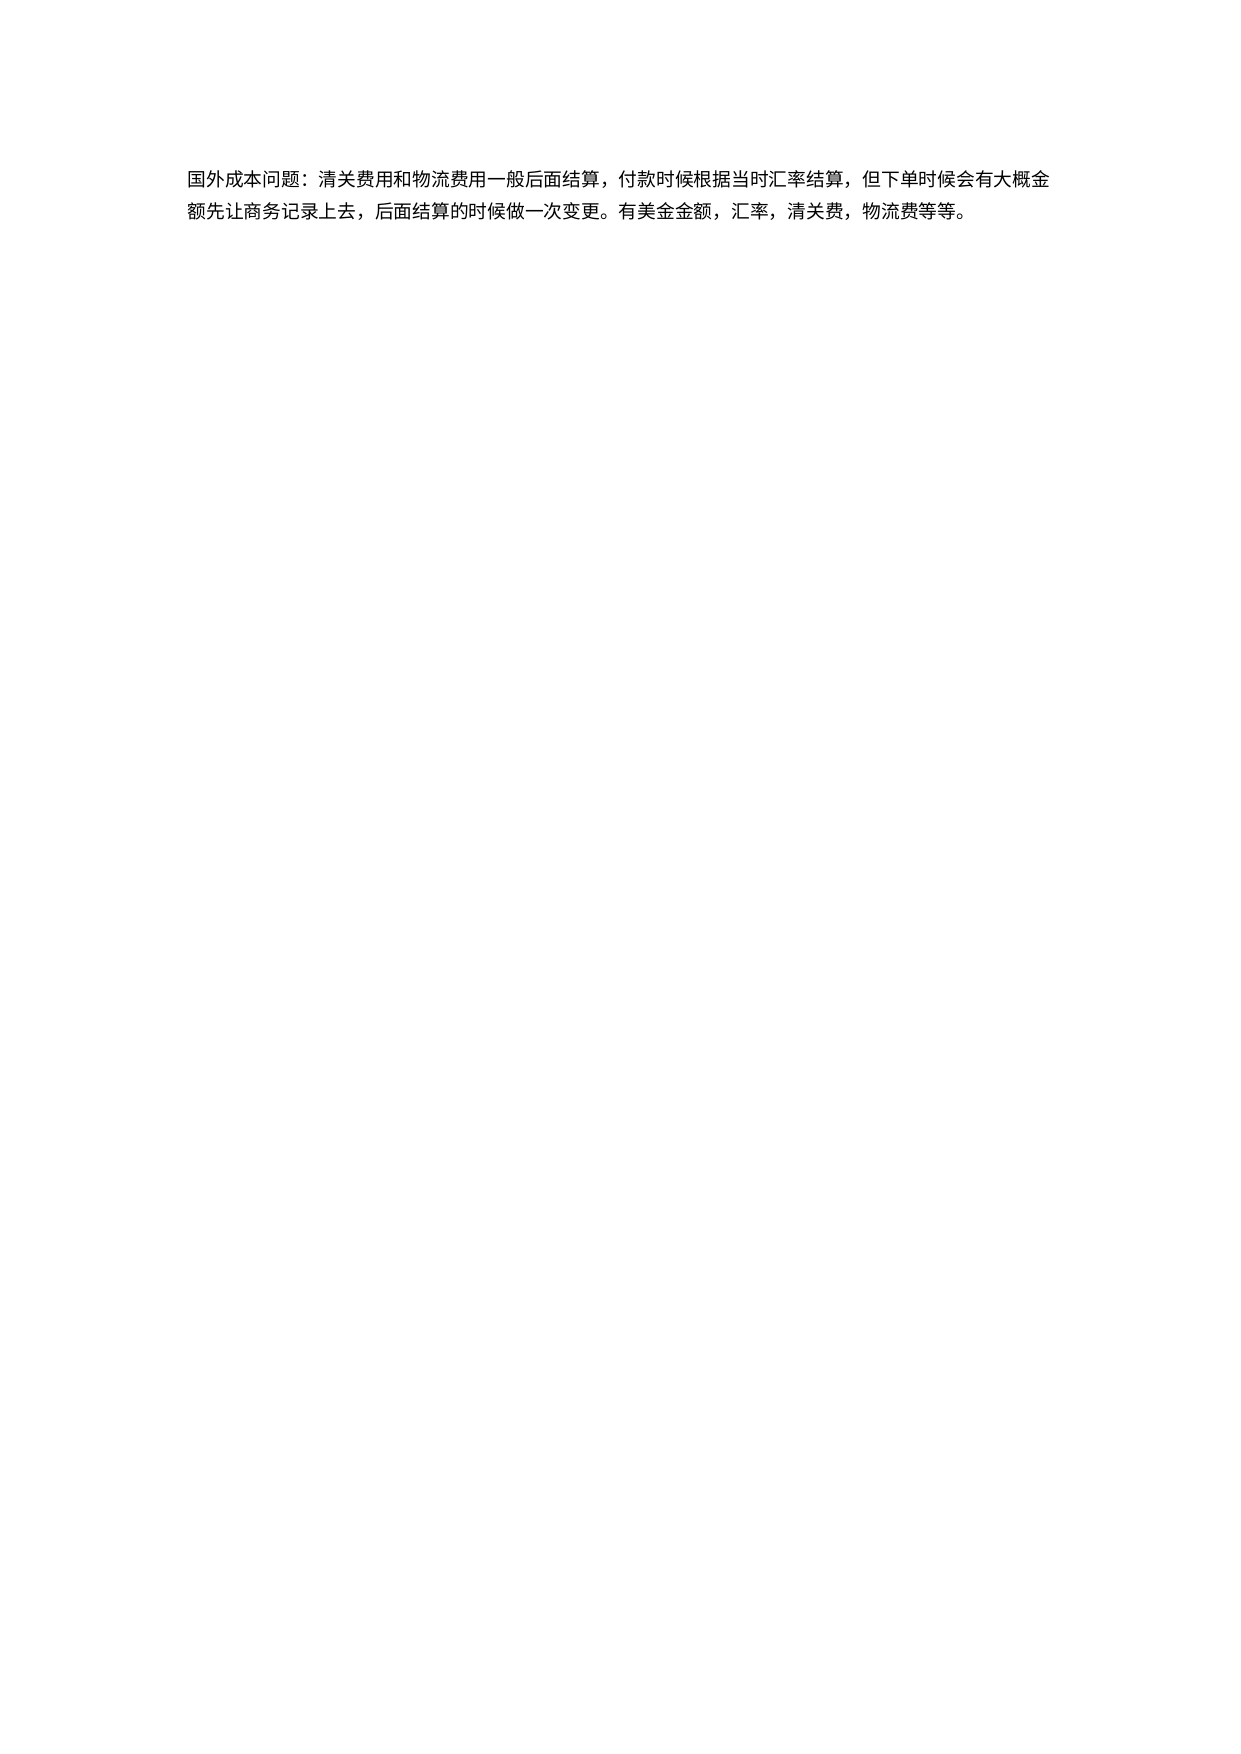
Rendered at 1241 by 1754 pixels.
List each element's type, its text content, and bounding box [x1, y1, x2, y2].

text 国外成本问题：清关费用和物流费用一般后面结算，付款时候根据当时汇率结算，但下单时候会有大概金额先让商务记录上去，后面结算的时候做一次变更。有美金金额，汇率，清关费，物流费等等。 [187, 162, 1053, 227]
